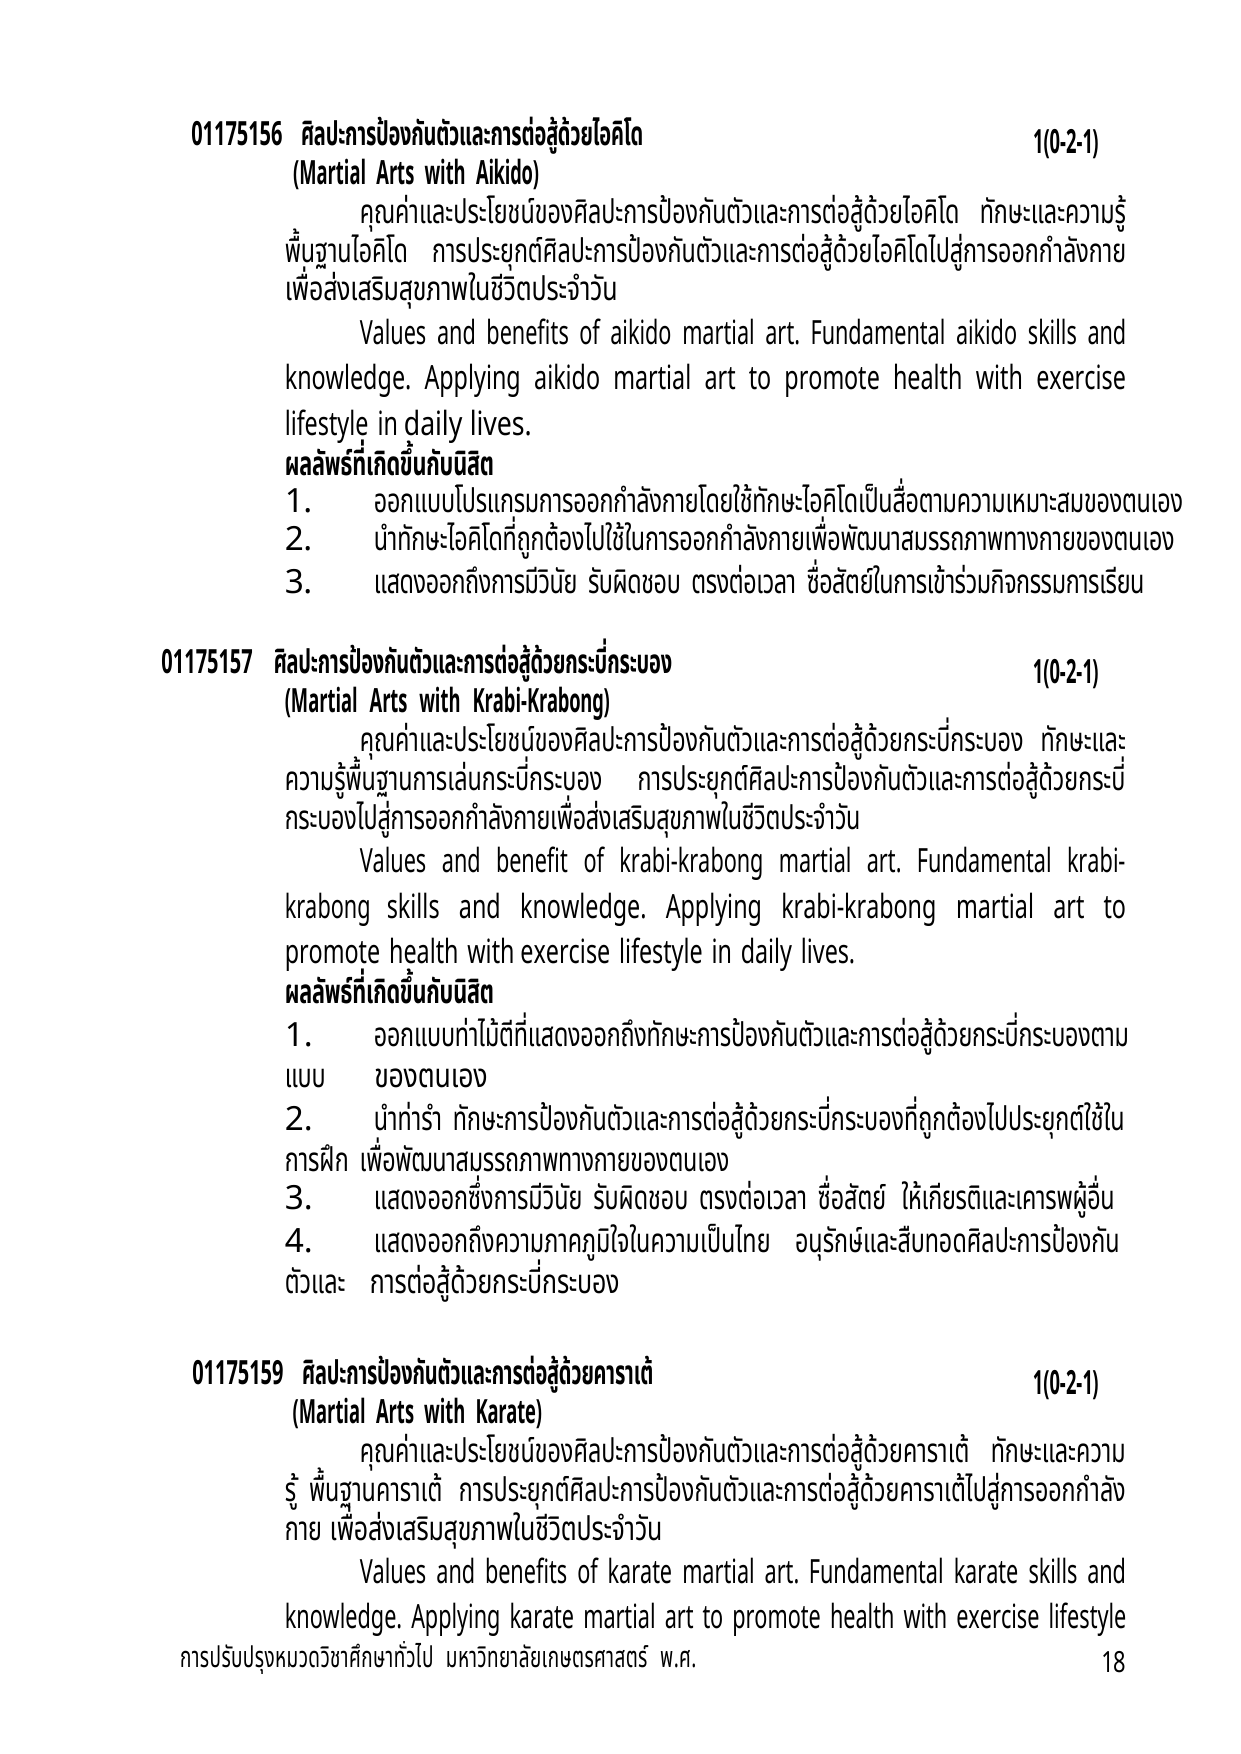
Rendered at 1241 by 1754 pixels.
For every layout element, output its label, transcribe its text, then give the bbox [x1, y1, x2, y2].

text Values and benefits of aikido martial art. Fundamental aikido skills and knowledge. Applying aikido martial art to promote health with exercise lifestyle in daily lives. [284, 309, 1126, 445]
list ออกแบบท่าไม้ตีที่แสดงออกถึงทักษะการป้องกันตัวและการต่อสู้ด้วยกระบี่กระบองตามแบบ ของตนเอง [284, 1011, 1126, 1095]
text คุณค่าและประโยชน์ของศิลปะการป้องกันตัวและการต่อสู้ด้วยคาราเต้ ทักษะและความรู้ พื้นฐานคาราเต้ การประยุกต์ศิลปะการป้องกันตัวและการต่อสู้ด้วยคาราเต้ไปสู่การออกกำลังกาย เพื่อส่งเสริมสุขภาพในชีวิตประจำวัน [284, 1431, 1126, 1548]
text (Martial Arts with Karate) [146, 1392, 688, 1431]
text 01175156 ศิลปะการป้องกันตัวและการต่อสู้ด้วยไอคิโด [157, 114, 677, 153]
text 1(0-2-1) [1033, 648, 1240, 694]
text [284, 1548, 1126, 1639]
text 01175159 ศิลปะการป้องกันตัวและการต่อสู้ด้วยคาราเต้ [157, 1353, 688, 1392]
list แสดงออกถึงการมีวินัย รับผิดชอบ ตรงต่อเวลา ซื่อสัตย์ในการเข้าร่วมกิจกรรมการเรียน [284, 558, 1240, 603]
list แสดงออกถึงความภาคภูมิใจในความเป็นไทย อนุรักษ์และสืบทอดศิลปะการป้องกันตัวและ การต่อสู้ด้วยกระบี่กระบอง [284, 1217, 1126, 1301]
text ผลลัพธ์ที่เกิดขึ้นกับนิสิต [284, 973, 1240, 1011]
text 01175157 ศิลปะการป้องกันตัวและการต่อสู้ด้วยกระบี่กระบอง [161, 643, 745, 682]
text 1(0-2-1) [1033, 1359, 1240, 1404]
text (Martial Arts with Aikido) [157, 153, 675, 192]
text ผลลัพธ์ที่เกิดขึ้นกับนิสิต [284, 445, 1240, 482]
text 1(0-2-1) [1033, 118, 1240, 163]
list ออกแบบโปรแกรมการออกกำลังกายโดยใช้ทักษะไอคิโดเป็นสื่อตามความเหมาะสมของตนเอง [284, 482, 1240, 520]
list นำท่ารำ ทักษะการป้องกันตัวและการต่อสู้ด้วยกระบี่กระบองที่ถูกต้องไปประยุกต์ใช้ในการฝึก เพื่อพัฒนาสมรรถภาพทางกายของตนเอง [284, 1095, 1126, 1179]
text Values and benefit of krabi-krabong martial art. Fundamental krabi-krabong skills and knowledge. Applying krabi-krabong martial art to promote health with exercise lifestyle in daily lives. [284, 837, 1126, 973]
list นำทักษะไอคิโดที่ถูกต้องไปใช้ในการออกกำลังกายเพื่อพัฒนาสมรรถภาพทางกายของตนเอง [284, 520, 1240, 558]
text คุณค่าและประโยชน์ของศิลปะการป้องกันตัวและการต่อสู้ด้วยกระบี่กระบอง ทักษะและ ความรู้พื้นฐานการเล่นกระบี่กระบอง การประยุกต์ศิลปะการป้องกันตัวและการต่อสู้ด้วยกระบี่ กระบองไปสู่การออกกำลังกายเพื่อส่งเสริมสุขภาพในชีวิตประจำวัน [284, 721, 1126, 837]
list แสดงออกซึ่งการมีวินัย รับผิดชอบ ตรงต่อเวลา ซื่อสัตย์ ให้เกียรติและเคารพผู้อื่น [284, 1179, 1240, 1217]
text (Martial Arts with Krabi-Krabong) [284, 682, 745, 721]
text คุณค่าและประโยชน์ของศิลปะการป้องกันตัวและการต่อสู้ด้วยไอคิโด ทักษะและความรู้ พื้นฐานไอคิโด การประยุกต์ศิลปะการป้องกันตัวและการต่อสู้ด้วยไอคิโดไปสู่การออกกำลังกาย เพื่อส่งเสริมสุขภาพในชีวิตประจำวัน [284, 192, 1126, 309]
